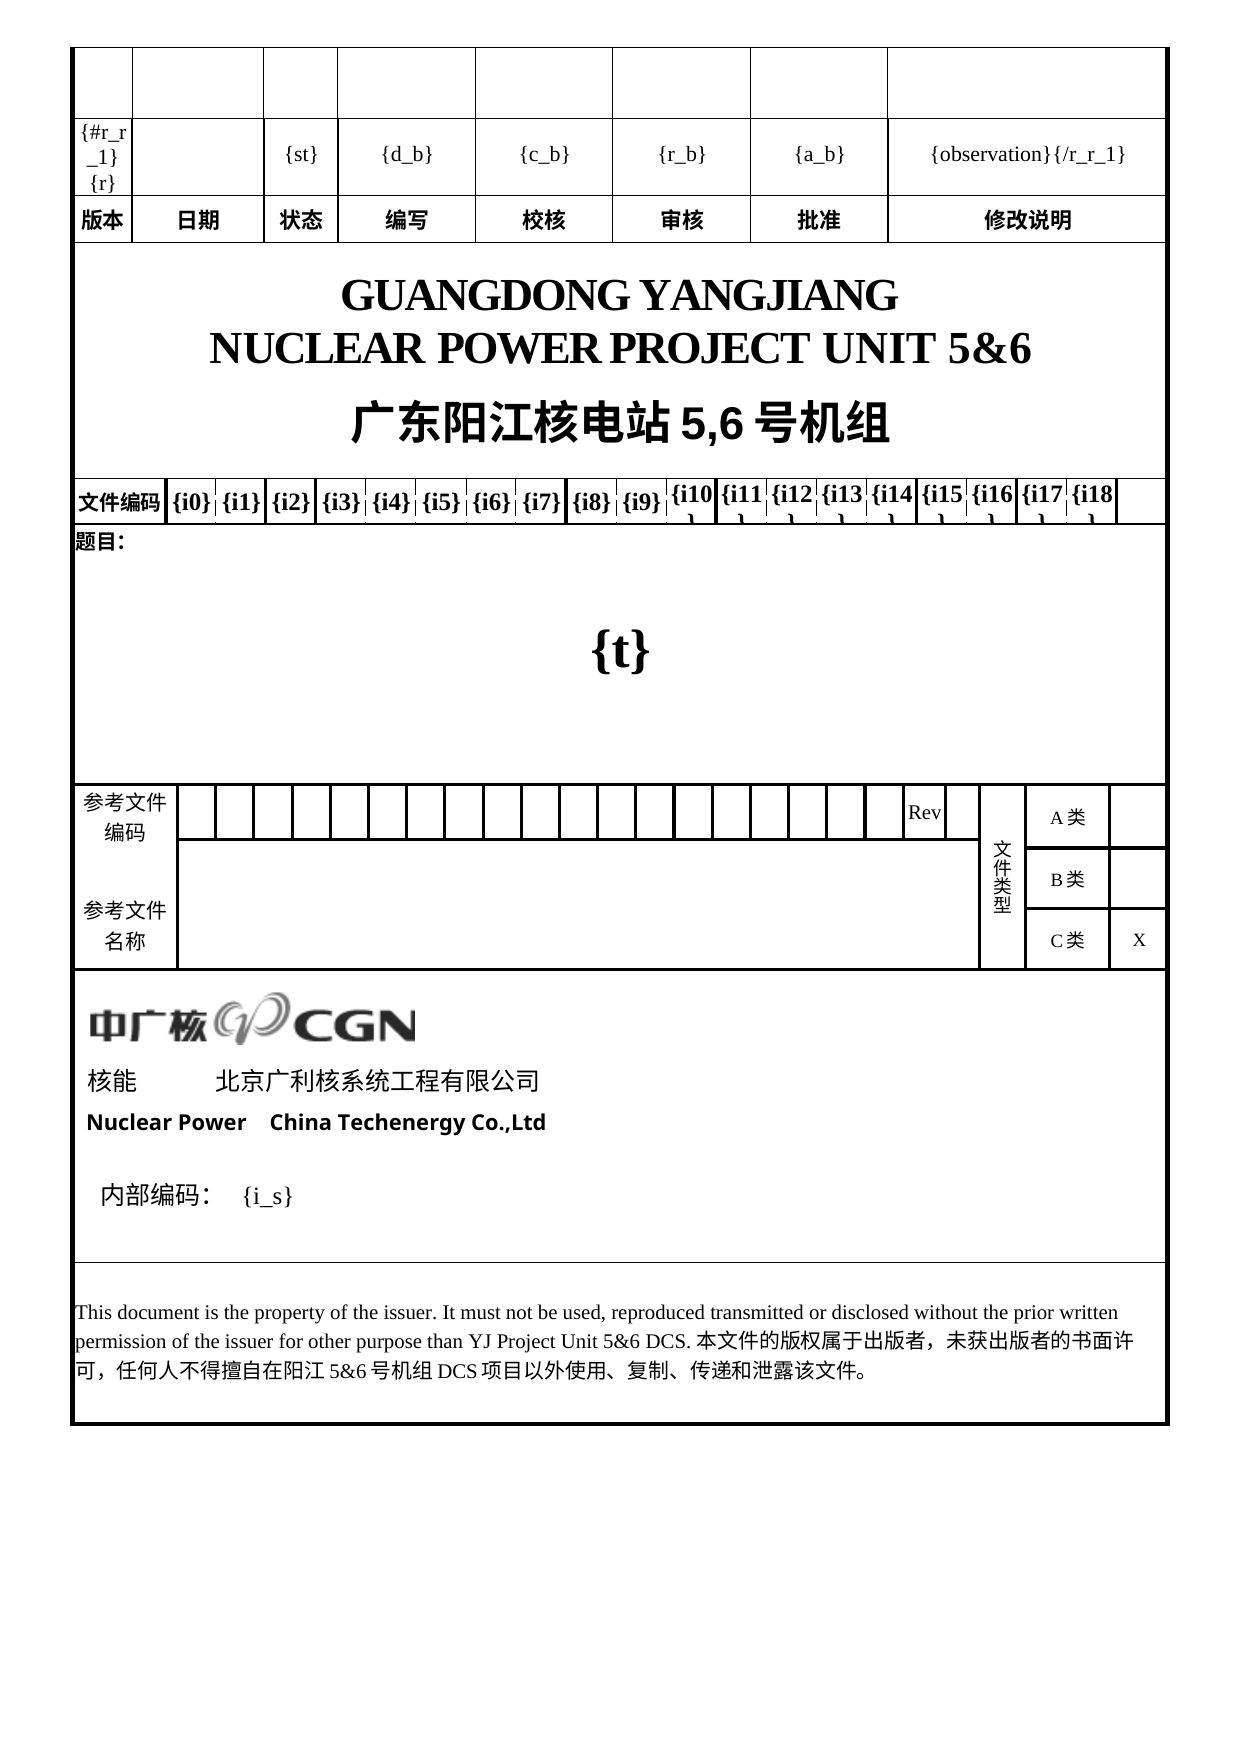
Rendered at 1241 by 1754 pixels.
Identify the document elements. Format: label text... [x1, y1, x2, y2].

table_cell {i17} [1018, 479, 1066, 523]
table_cell {i16} [966, 479, 1015, 523]
table_cell [332, 786, 367, 837]
table_cell {i8} [568, 479, 616, 523]
table_cell 审核 [613, 196, 750, 242]
table_cell 核能 北京广利核系统工程有限公司 Nuclear Power China Techenergy Co.,Ltd 内部编码： {i_s} [75, 971, 1165, 1261]
table_cell 日期 [133, 196, 263, 242]
table_cell {i12} [766, 479, 816, 523]
table_header [476, 48, 612, 118]
table_cell [1111, 786, 1165, 837]
table_cell [947, 786, 978, 837]
table_cell {i3} [317, 479, 366, 523]
table_cell {r_b} [613, 119, 750, 195]
table_cell {i13} [816, 479, 866, 523]
table_cell {i9} [616, 479, 666, 523]
table_cell 批准 [751, 196, 887, 242]
table_cell [1027, 838, 1108, 846]
table_cell [179, 841, 978, 968]
table_cell [599, 786, 634, 837]
table_cell {c_b} [476, 119, 612, 195]
table_cell [408, 786, 443, 837]
table_cell 修改说明 [889, 196, 1165, 242]
table_cell [370, 786, 405, 837]
table_cell [676, 786, 711, 837]
table_cell [485, 786, 520, 837]
table_cell 校核 [476, 196, 612, 242]
table_cell 编写 [339, 196, 475, 242]
table_cell {i0} [168, 479, 216, 523]
table_header [751, 48, 887, 118]
table_cell {i2} [267, 479, 314, 523]
table_cell [637, 786, 672, 837]
table_cell B类 [1027, 850, 1108, 907]
table_header [264, 48, 337, 118]
table_cell [561, 786, 596, 837]
table_cell {i1} [216, 479, 264, 523]
table_cell {a_b} [751, 119, 887, 195]
table_cell {i5} [416, 479, 466, 523]
table_cell {observation}{/r_r_1} [889, 119, 1165, 195]
table_cell [828, 786, 863, 837]
table_cell 状态 [265, 196, 337, 242]
table_cell {i11} [718, 479, 766, 523]
table_cell [752, 786, 787, 837]
table_cell [179, 786, 214, 837]
table_header [75, 48, 132, 118]
table_cell {i7} [516, 479, 564, 523]
table_cell [1118, 479, 1165, 523]
table_cell 版本 [75, 196, 131, 242]
table_cell [867, 786, 902, 837]
table_cell [790, 786, 825, 837]
table_cell [1111, 838, 1165, 846]
table_cell YANGJIANG NUCLEAR POWER PROJECT UNIT 5&6 广东阳江核电站5,6号机组 [75, 243, 1165, 478]
table_cell {i4} [366, 479, 416, 523]
table_cell [714, 786, 749, 837]
table_cell A类 [1027, 786, 1108, 837]
table_cell [446, 786, 482, 837]
table_header [888, 48, 1165, 118]
table_header [133, 48, 263, 118]
table_cell 文件类型 [981, 786, 1024, 968]
table_cell {i14} [866, 479, 915, 523]
table_cell {d_b} [339, 119, 475, 195]
table_cell [255, 786, 291, 837]
table_cell {i10} [666, 479, 714, 523]
table_cell Rev [905, 786, 944, 837]
table_cell 参考文件 编码 参考文件名称 [75, 786, 176, 968]
table_cell [523, 786, 558, 837]
table_cell [133, 119, 263, 195]
table_cell {i18} [1066, 479, 1115, 523]
table_cell {#r_r_1}{r} [75, 119, 131, 195]
table_header [338, 48, 475, 118]
table_cell {i6} [466, 479, 516, 523]
table_cell 题目： {t} [75, 525, 1165, 783]
table_cell [294, 786, 329, 837]
table_cell This document is the property of the issuer. It must not be used, reproduced transmitted or disclosed without the prior written permission of the issuer for other purpose than YJ Project Unit 5&6 DCS. 本文件的版权属于出版者，未获出版者的书面许可，任何人不得擅自在阳江5&6号机组DCS项目以外使用、复制、传递和泄露该文件。 [75, 1263, 1165, 1422]
table_cell [217, 786, 252, 837]
table_cell [1111, 850, 1165, 907]
table_cell C类 [1027, 910, 1108, 968]
table_header [613, 48, 750, 118]
table_cell {i15} [918, 479, 966, 523]
table_cell 文件编码 [75, 479, 164, 523]
table_cell {st} [265, 119, 337, 195]
table_cell X [1111, 910, 1165, 968]
